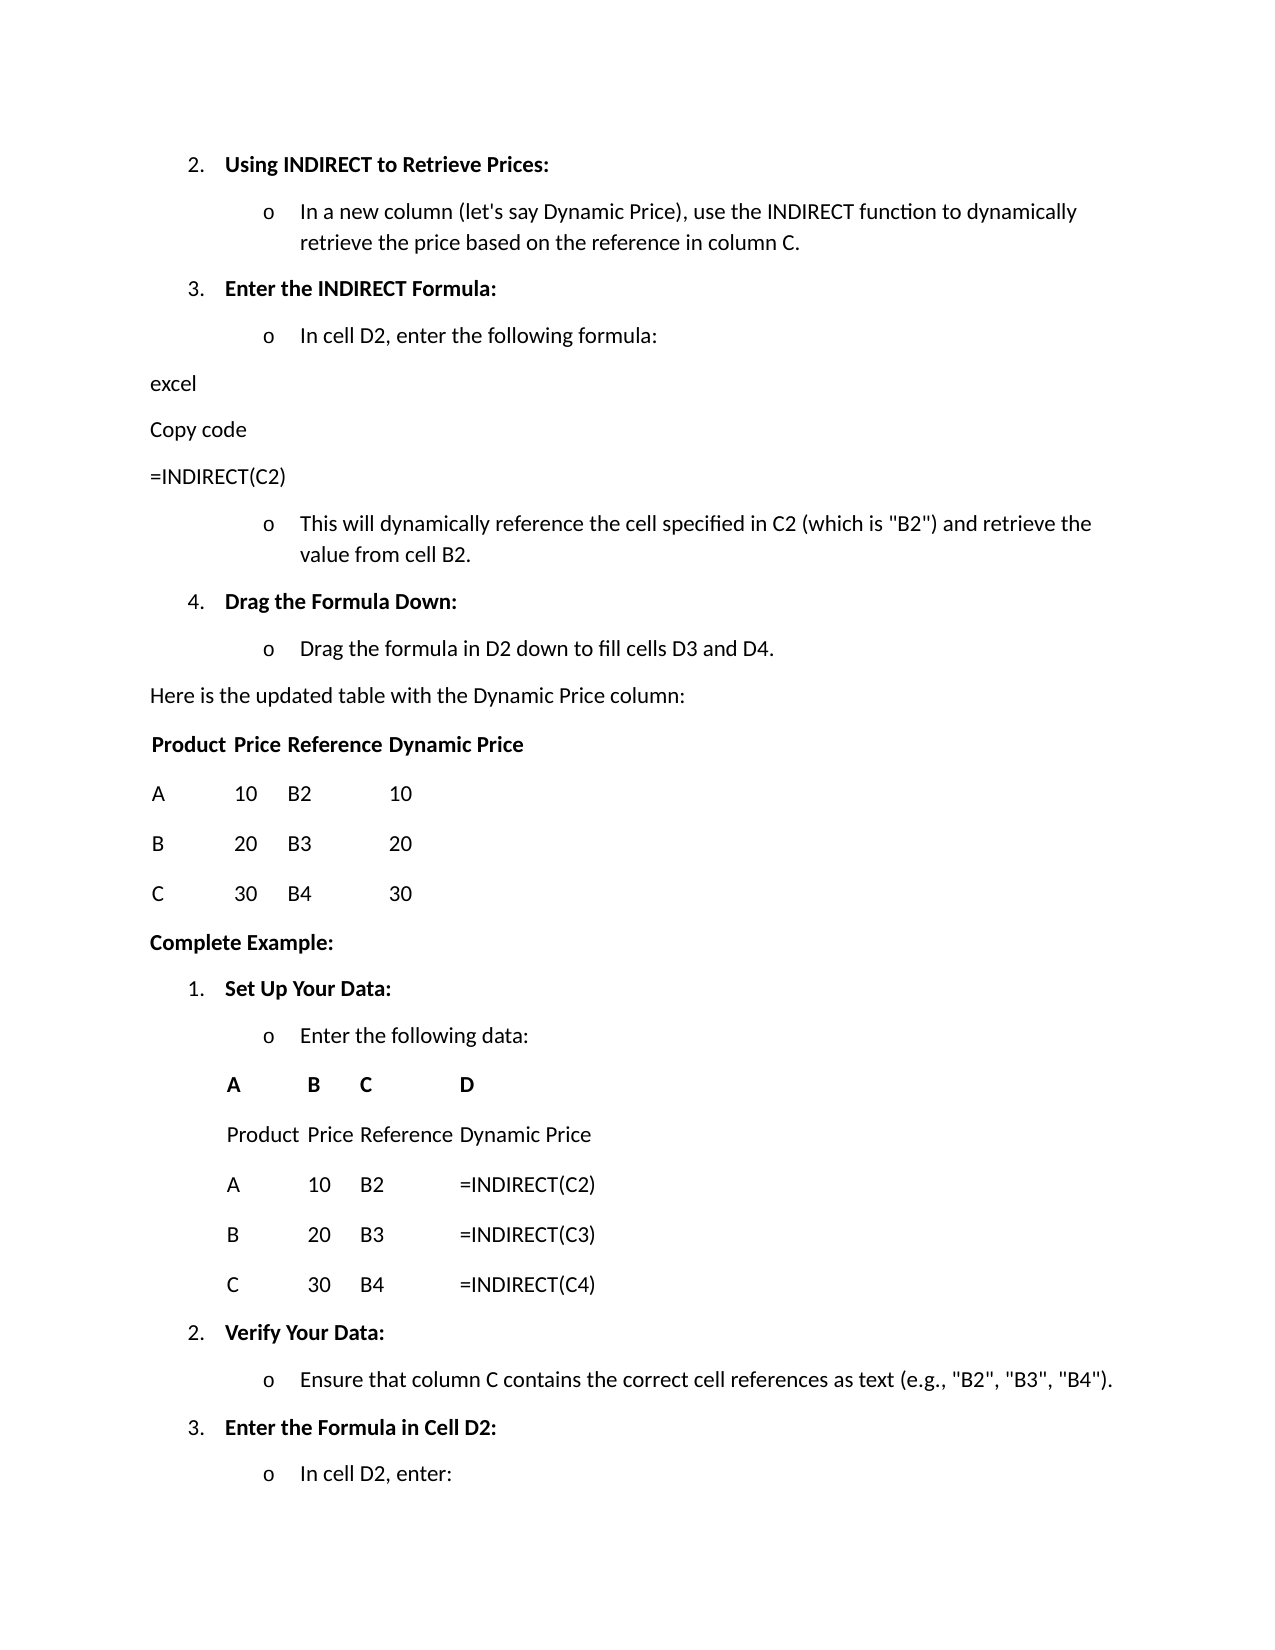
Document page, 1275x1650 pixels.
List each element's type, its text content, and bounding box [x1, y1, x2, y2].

table_cell B2 [286, 778, 387, 828]
table_cell =INDIRECT(C4) [458, 1269, 602, 1318]
list This will dynamically reference the cell specified in C2 (which is "B2") and retrieve the value from cell B2. [262, 509, 1125, 568]
table_cell A [225, 1169, 306, 1218]
list Verify Your Data: [187, 1318, 1125, 1346]
table_cell B [150, 828, 232, 878]
text =INDIRECT(C2) [150, 462, 1125, 491]
table_cell =INDIRECT(C2) [458, 1169, 602, 1218]
table_cell Price [306, 1119, 358, 1169]
text excel [150, 369, 1125, 397]
table_cell 10 [387, 778, 530, 828]
list Ensure that column C contains the correct cell references as text (e.g., "B2", "B3", "B4"). [262, 1365, 1125, 1394]
table_header Reference [286, 728, 387, 778]
list Drag the Formula Down: [187, 587, 1125, 615]
table_cell B2 [358, 1169, 458, 1218]
table_header C [358, 1069, 458, 1119]
table_cell 30 [306, 1269, 358, 1318]
list In a new column (let's say Dynamic Price), use the INDIRECT function to dynamically retrieve the price based on the reference in column C. [262, 197, 1125, 256]
text Complete Example: [150, 928, 1125, 956]
list Drag the formula in D2 down to fill cells D3 and D4. [262, 634, 1125, 662]
table_cell 30 [232, 878, 286, 928]
list Enter the Formula in Cell D2: [187, 1413, 1125, 1441]
table_cell Reference [358, 1119, 458, 1169]
table_header Dynamic Price [387, 728, 530, 778]
table_cell B4 [358, 1269, 458, 1318]
list In cell D2, enter: [262, 1459, 1125, 1488]
table_cell 20 [306, 1219, 358, 1268]
list In cell D2, enter the following formula: [262, 321, 1125, 350]
table_cell 30 [387, 878, 530, 928]
list Using INDIRECT to Retrieve Prices: [187, 150, 1125, 178]
table_cell C [225, 1269, 306, 1318]
table_cell 10 [306, 1169, 358, 1218]
list Enter the following data: [262, 1021, 1125, 1050]
table_cell B4 [286, 878, 387, 928]
table_cell Dynamic Price [458, 1119, 602, 1169]
table_header Price [232, 728, 286, 778]
text Here is the updated table with the Dynamic Price column: [150, 681, 1125, 709]
list Set Up Your Data: [187, 974, 1125, 1003]
table_cell Product [225, 1119, 306, 1169]
table_cell 20 [232, 828, 286, 878]
table_cell B [225, 1219, 306, 1268]
table_header B [306, 1069, 358, 1119]
table_cell B3 [358, 1219, 458, 1268]
text Copy code [150, 416, 1125, 444]
table_cell A [150, 778, 232, 828]
table_header D [458, 1069, 602, 1119]
table_cell B3 [286, 828, 387, 878]
table_header A [225, 1069, 306, 1119]
table_cell =INDIRECT(C3) [458, 1219, 602, 1268]
table_header Product [150, 728, 232, 778]
list Enter the INDIRECT Formula: [187, 274, 1125, 302]
table_cell 10 [232, 778, 286, 828]
table_cell C [150, 878, 232, 928]
table_cell 20 [387, 828, 530, 878]
